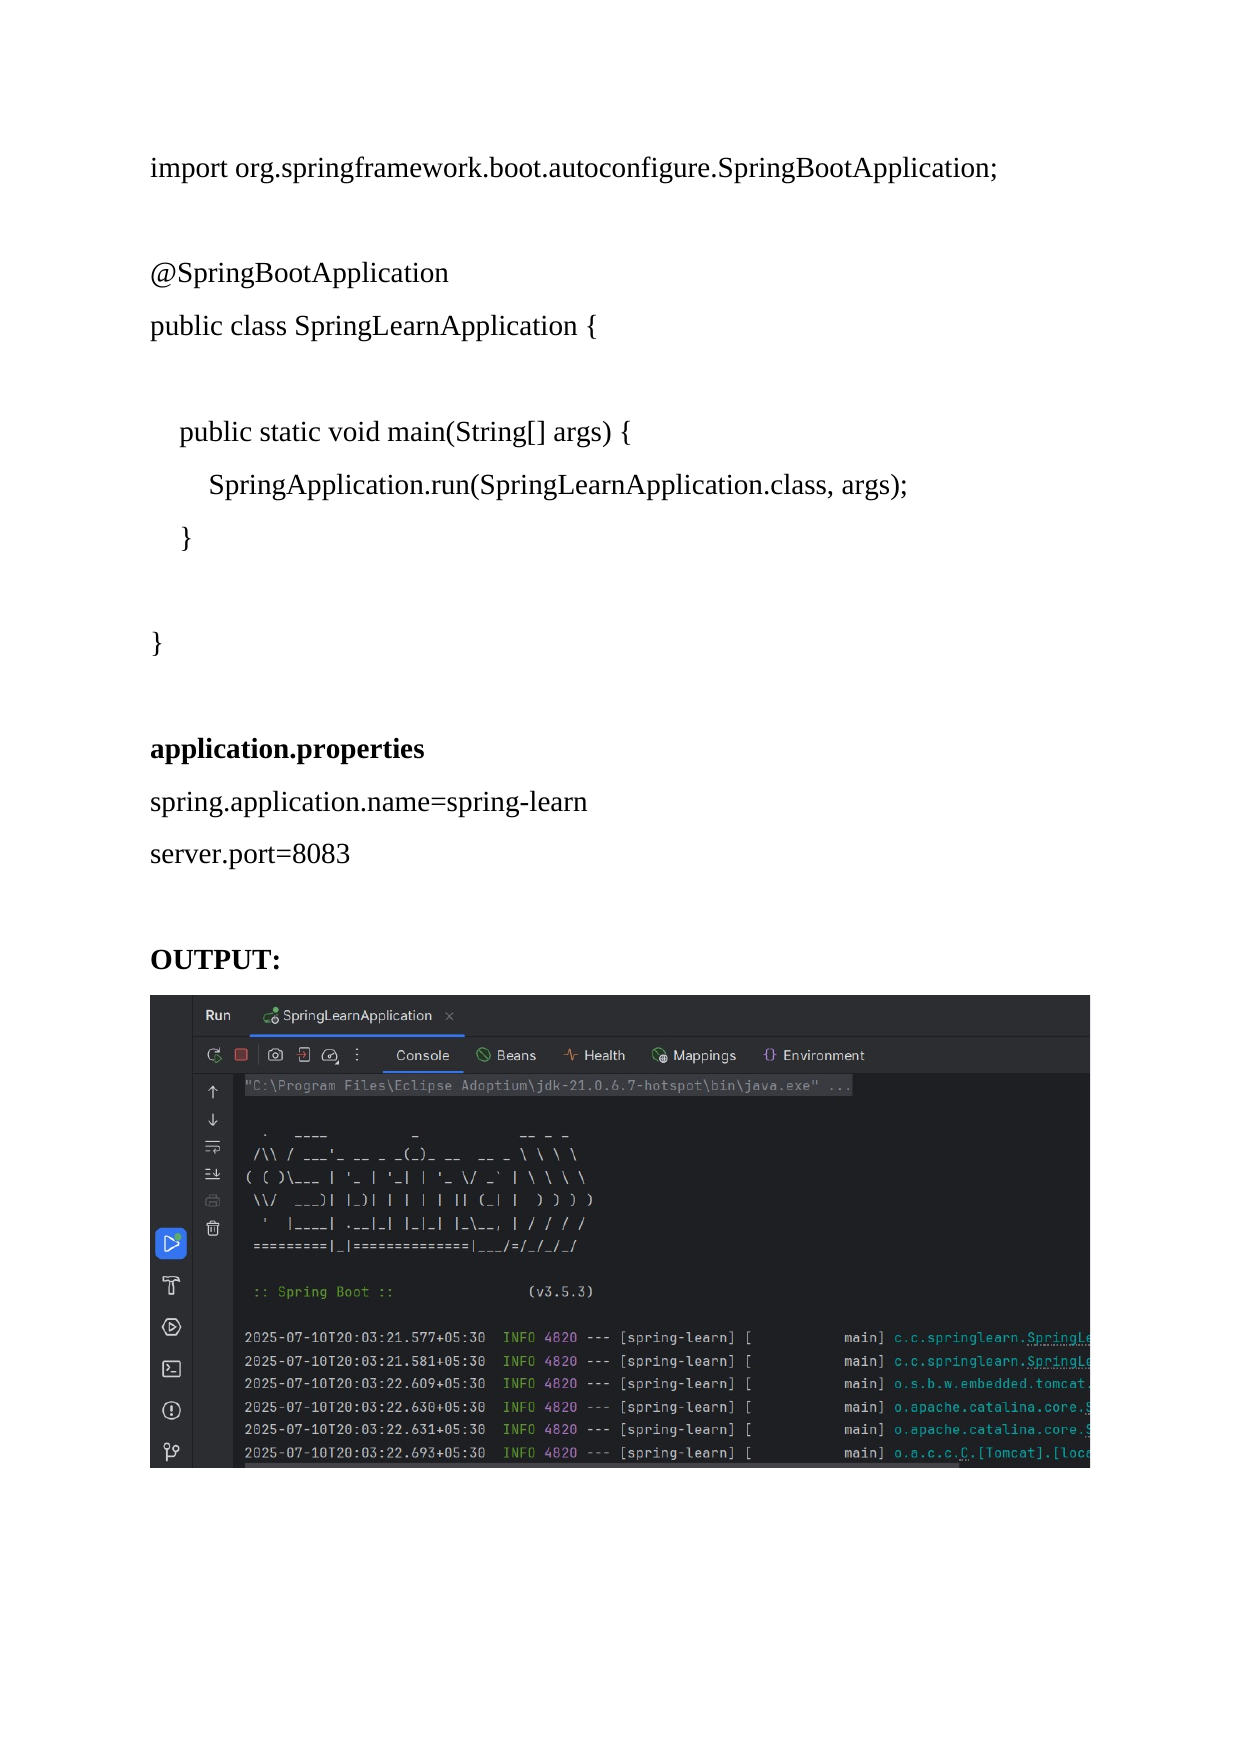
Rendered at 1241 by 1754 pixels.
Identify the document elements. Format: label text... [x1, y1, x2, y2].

picture [150, 995, 1091, 1468]
text @SpringBootApplication [150, 256, 1090, 289]
text public class SpringLearnApplication { [150, 308, 1090, 342]
text spring.application.name=spring-learn [150, 784, 1090, 817]
text OUTPUT: [150, 942, 1090, 976]
text public static void main(String[] args) { [150, 414, 1090, 448]
text server.port=8083 [150, 837, 1090, 870]
text } [150, 520, 1090, 553]
text application.properties [150, 731, 1090, 764]
text } [150, 625, 1090, 659]
text SpringApplication.run(SpringLearnApplication.class, args); [150, 467, 1090, 500]
text import org.springframework.boot.autoconfigure.SpringBootApplication; [150, 150, 1090, 183]
